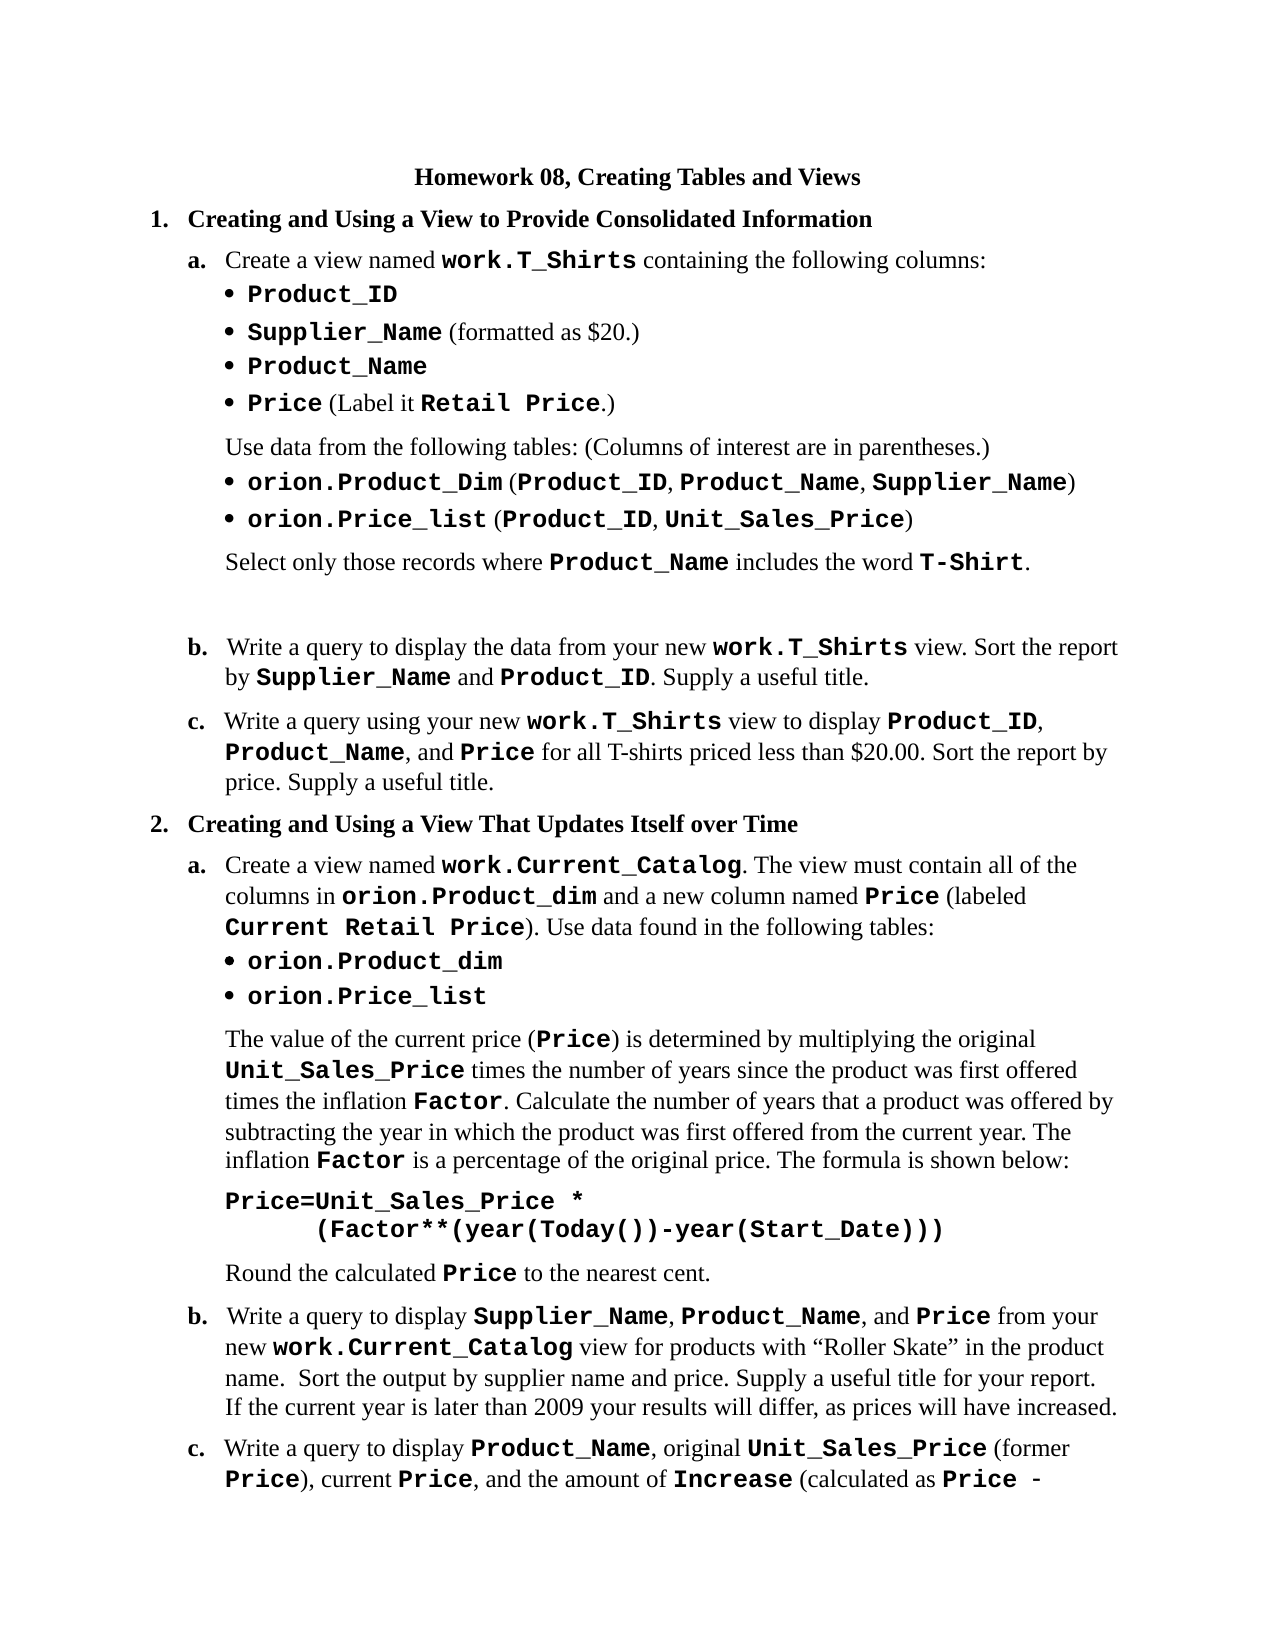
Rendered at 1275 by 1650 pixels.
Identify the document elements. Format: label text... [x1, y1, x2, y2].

text orion.Price_list [225, 983, 1125, 1012]
list Write a query to display the data from your new work.T_Shirts view. Sort the report by Supplier_Name and Product_ID. Supply a useful title. [187, 632, 1125, 693]
text Creating and Using a View That Updates Itself over Time [150, 809, 1125, 837]
list Write a query to display Supplier_Name, Product_Name, and Price from your new work.Current_Catalog view for products with “Roller Skate” in the product name. Sort the output by supplier name and price. Supply a useful title for your report. If the current year is later than 2009 your results will differ, as prices will have increased. [187, 1301, 1125, 1420]
list Write a query using your new work.T_Shirts view to display Product_ID, Product_Name, and Price for all T-shirts priced less than $20.00. Sort the report by price. Supply a useful title. [187, 706, 1125, 796]
text orion.Product_dim [225, 949, 1125, 977]
text Supplier_Name (formatted as $20.) [225, 317, 1125, 347]
text The value of the current price (Price) is determined by multiplying the original Unit_Sales_Price times the number of years since the product was first offered times the inflation Factor. Calculate the number of years that a product was offered by subtracting the year in which the product was first offered from the current year. The inflation Factor is a percentage of the original price. The formula is shown below: [225, 1024, 1125, 1176]
text Product_ID [225, 282, 1125, 310]
text Product_Name [225, 354, 1125, 382]
text orion.Product_Dim (Product_ID, Product_Name, Supplier_Name) [225, 467, 1125, 497]
text Price (Label it Retail Price.) [225, 388, 1125, 419]
text Select only those records where Product_Name includes the word T-Shirt. [225, 547, 1125, 578]
text Use data from the following tables: (Columns of interest are in parentheses.) [225, 432, 1125, 460]
text Homework 08, Creating Tables and Views [150, 162, 1125, 191]
text Price=Unit_Sales_Price * (Factor**(year(Today())-year(Start_Date))) [225, 1189, 1125, 1245]
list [187, 1433, 1125, 1494]
text Creating and Using a View to Provide Consolidated Information [150, 204, 1125, 232]
list Create a view named work.T_Shirts containing the following columns: [187, 245, 1125, 276]
text orion.Price_list (Product_ID, Unit_Sales_Price) [225, 504, 1125, 534]
list Create a view named work.Current_Catalog. The view must contain all of the columns in orion.Product_dim and a new column named Price (labeled Current Retail Price). Use data found in the following tables: [187, 850, 1125, 942]
text Round the calculated Price to the nearest cent. [225, 1258, 1125, 1289]
